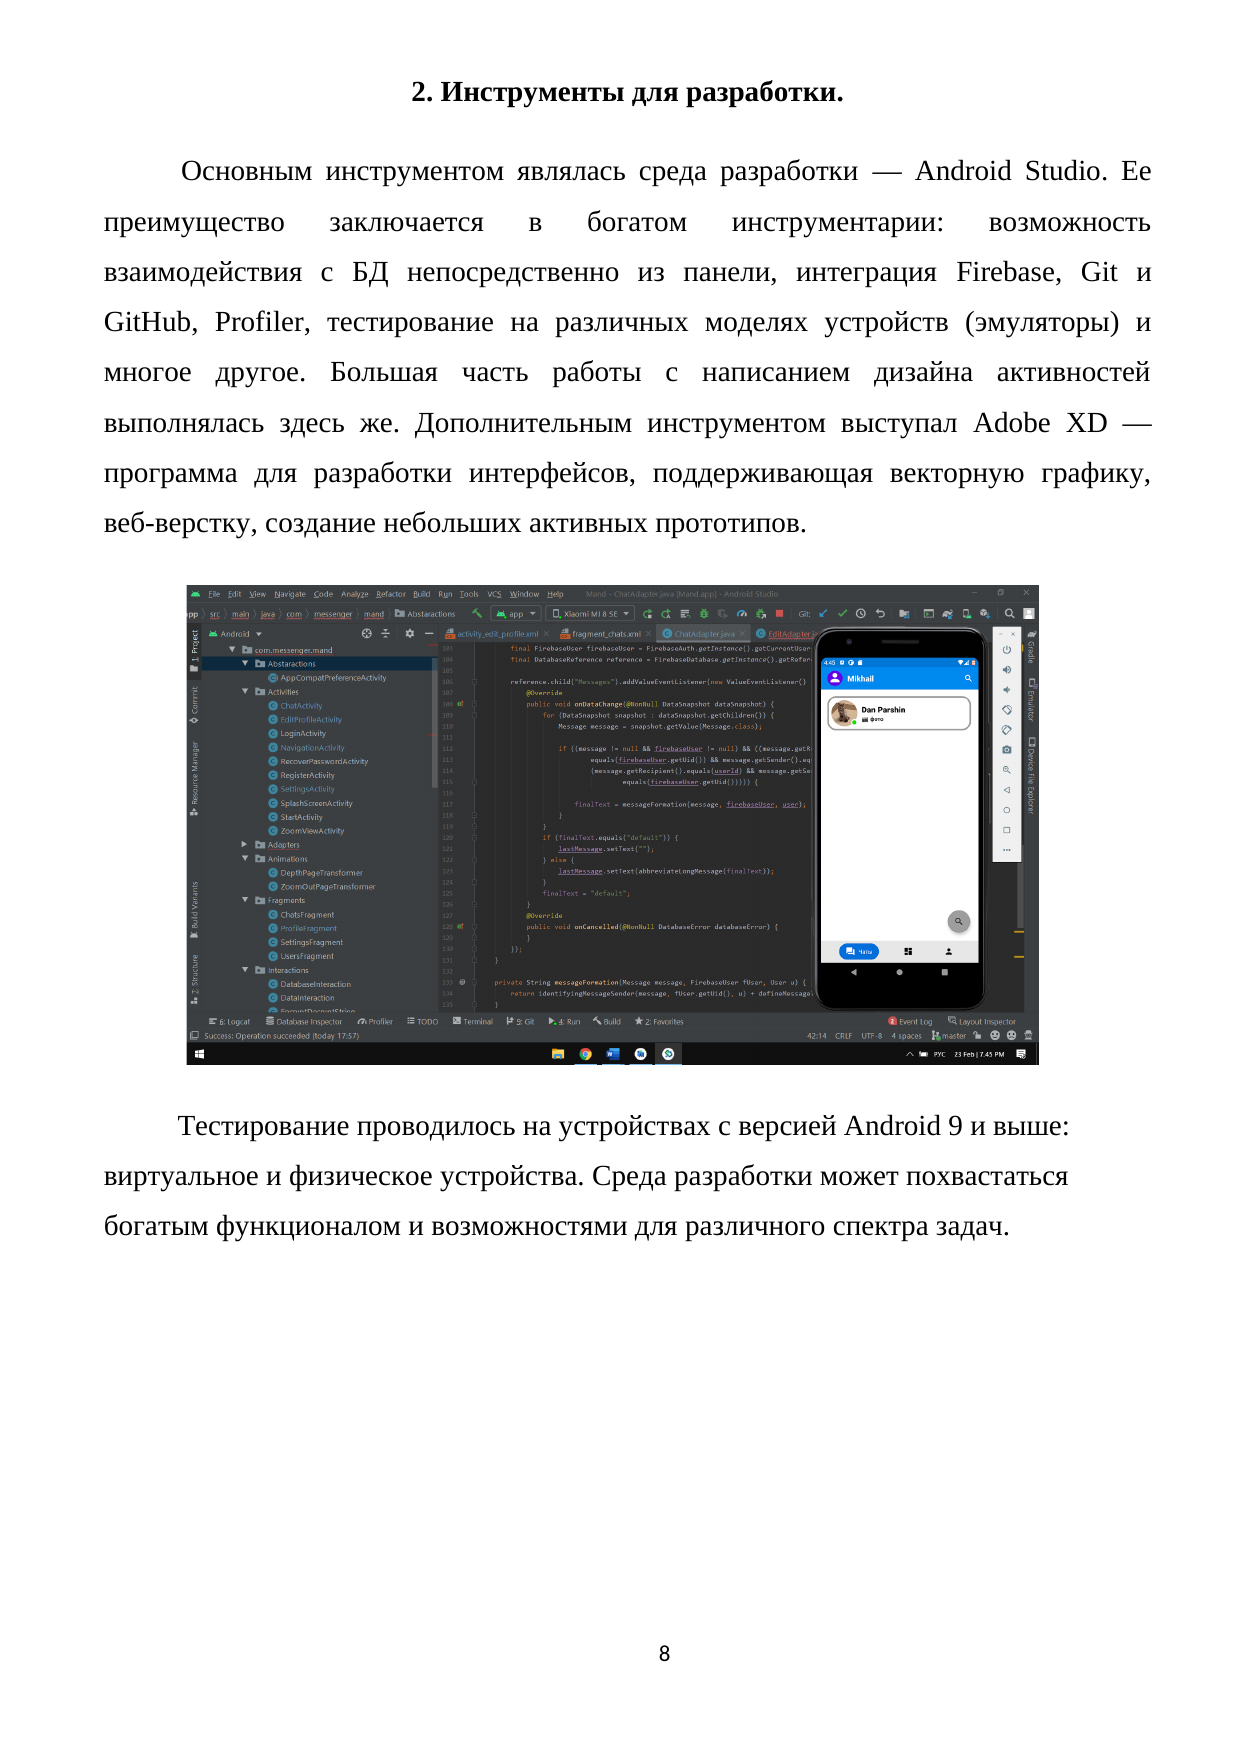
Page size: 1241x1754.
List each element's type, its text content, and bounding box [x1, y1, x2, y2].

picture [186, 585, 1039, 1065]
subtitle 2. Инструменты для разработки. [103, 74, 1152, 107]
text Основным инструментом являлась среда разработки — Android Studio. Ее преимущество заключается в богатом инструментарии: возможность взаимодействия с БД непосредственно из панели, интеграция Firebase, Git и GitHub, Profiler, тестирование на различных моделях устройств (эмуляторы) и многое другое. Большая часть работы с написанием дизайна активностей выполнялась здесь же. Дополнительным инструментом выступал Adobe XD — программа для разработки интерфейсов, поддерживающая векторную графику, веб-верстку, создание небольших активных прототипов. [103, 153, 1152, 539]
text Тестирование проводилось на устройствах с версией Android 9 и выше: виртуальное и физическое устройства. Среда разработки может похвастаться богатым функционалом и возможностями для различного спектра задач. [103, 1108, 1152, 1242]
